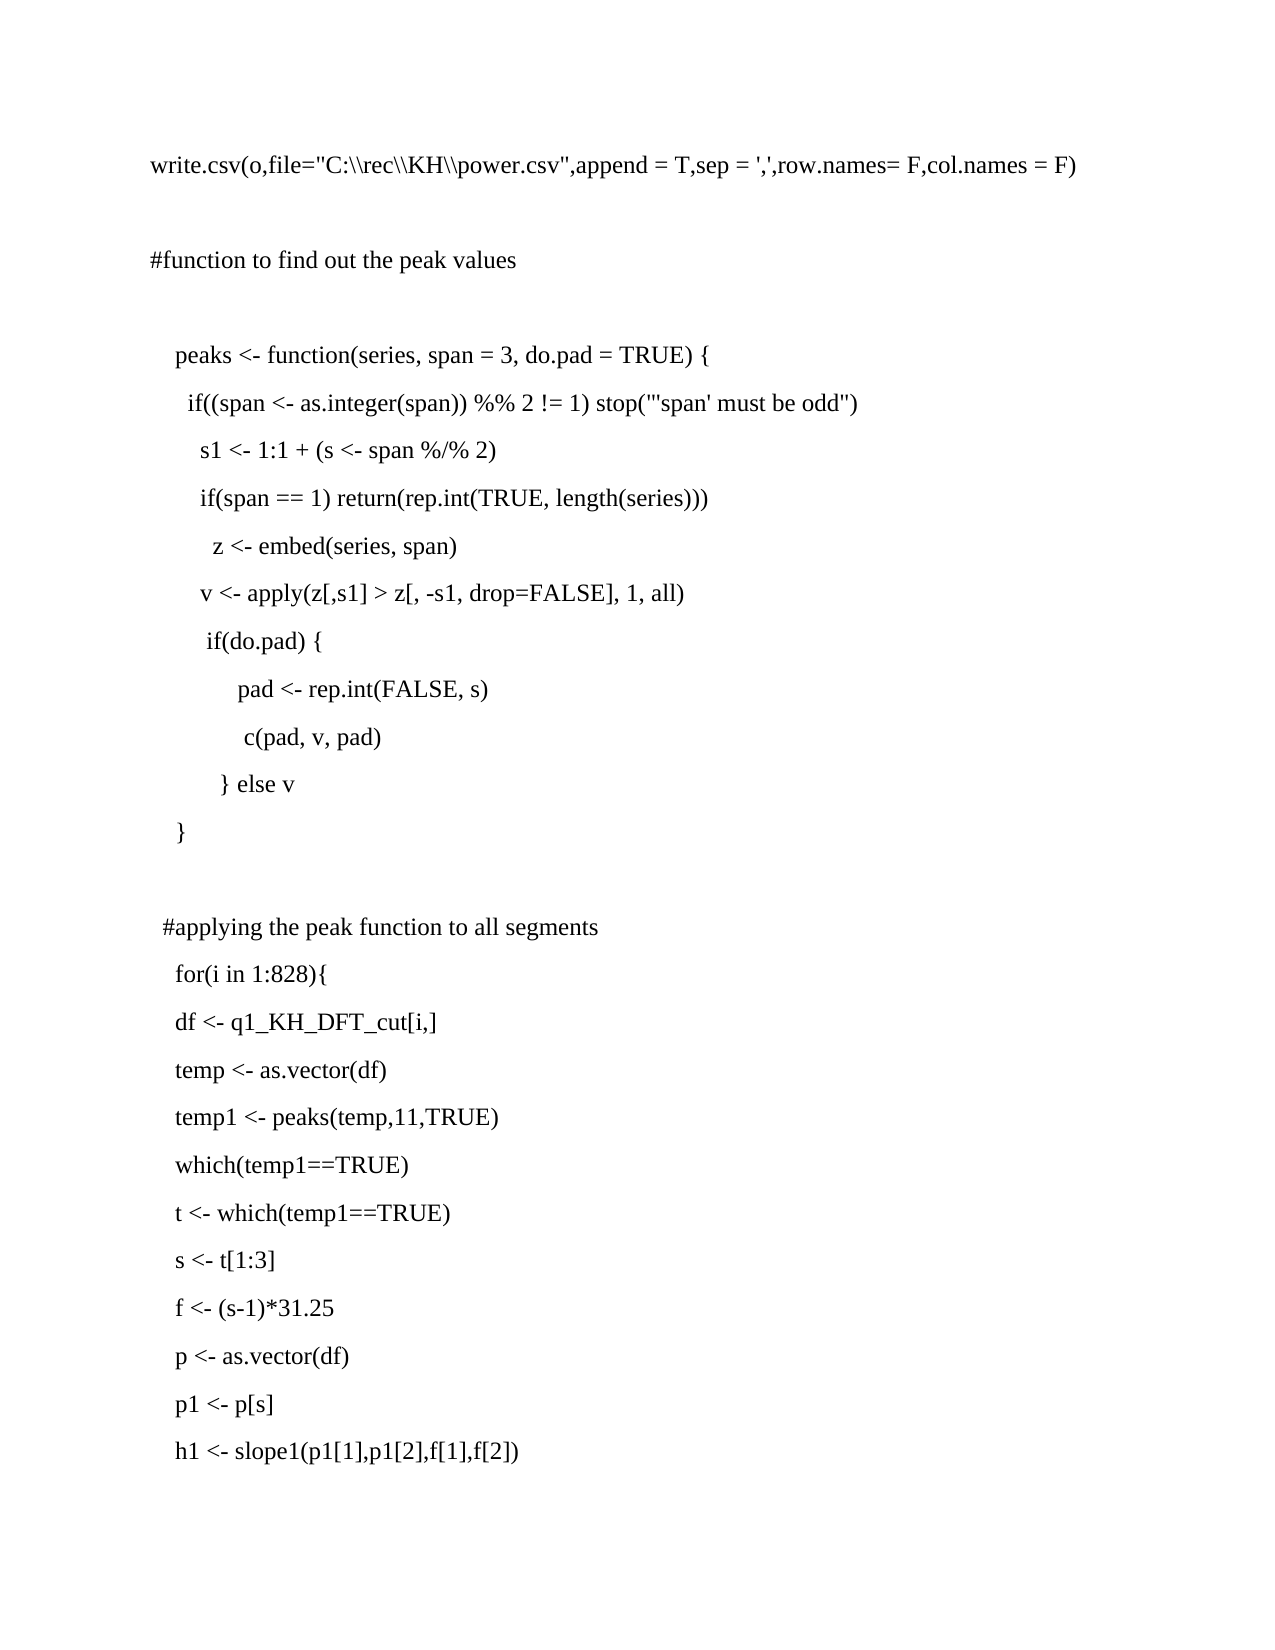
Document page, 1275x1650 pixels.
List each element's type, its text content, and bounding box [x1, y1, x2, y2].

text } [150, 817, 1125, 846]
text if(span == 1) return(rep.int(TRUE, length(series))) [150, 483, 1125, 512]
text #function to find out the peak values [150, 245, 1125, 274]
text t <- which(temp1==TRUE) [150, 1198, 1125, 1227]
text temp1 <- peaks(temp,11,TRUE) [150, 1102, 1125, 1131]
text peaks <- function(series, span = 3, do.pad = TRUE) { [150, 340, 1125, 369]
text temp <- as.vector(df) [150, 1055, 1125, 1083]
text p <- as.vector(df) [150, 1341, 1125, 1370]
text p1 <- p[s] [150, 1389, 1125, 1417]
text df <- q1_KH_DFT_cut[i,] [150, 1007, 1125, 1036]
text write.csv(o,file="C:\\rec\\KH\\power.csv",append = T,sep = ',',row.names= F,col.names = F) [150, 150, 1125, 179]
text v <- apply(z[,s1] > z[, -s1, drop=FALSE], 1, all) [150, 578, 1125, 607]
text for(i in 1:828){ [150, 959, 1125, 988]
text if((span <- as.integer(span)) %% 2 != 1) stop("'span' must be odd") [150, 388, 1125, 416]
text pad <- rep.int(FALSE, s) [150, 674, 1125, 703]
text which(temp1==TRUE) [150, 1150, 1125, 1179]
text c(pad, v, pad) [150, 722, 1125, 750]
text s1 <- 1:1 + (s <- span %/% 2) [150, 435, 1125, 464]
text if(do.pad) { [150, 626, 1125, 655]
text #applying the peak function to all segments [150, 912, 1125, 940]
text z <- embed(series, span) [150, 531, 1125, 559]
text s <- t[1:3] [150, 1246, 1125, 1274]
text f <- (s-1)*31.25 [150, 1293, 1125, 1322]
text h1 <- slope1(p1[1],p1[2],f[1],f[2]) [150, 1436, 1125, 1465]
text } else v [150, 769, 1125, 798]
